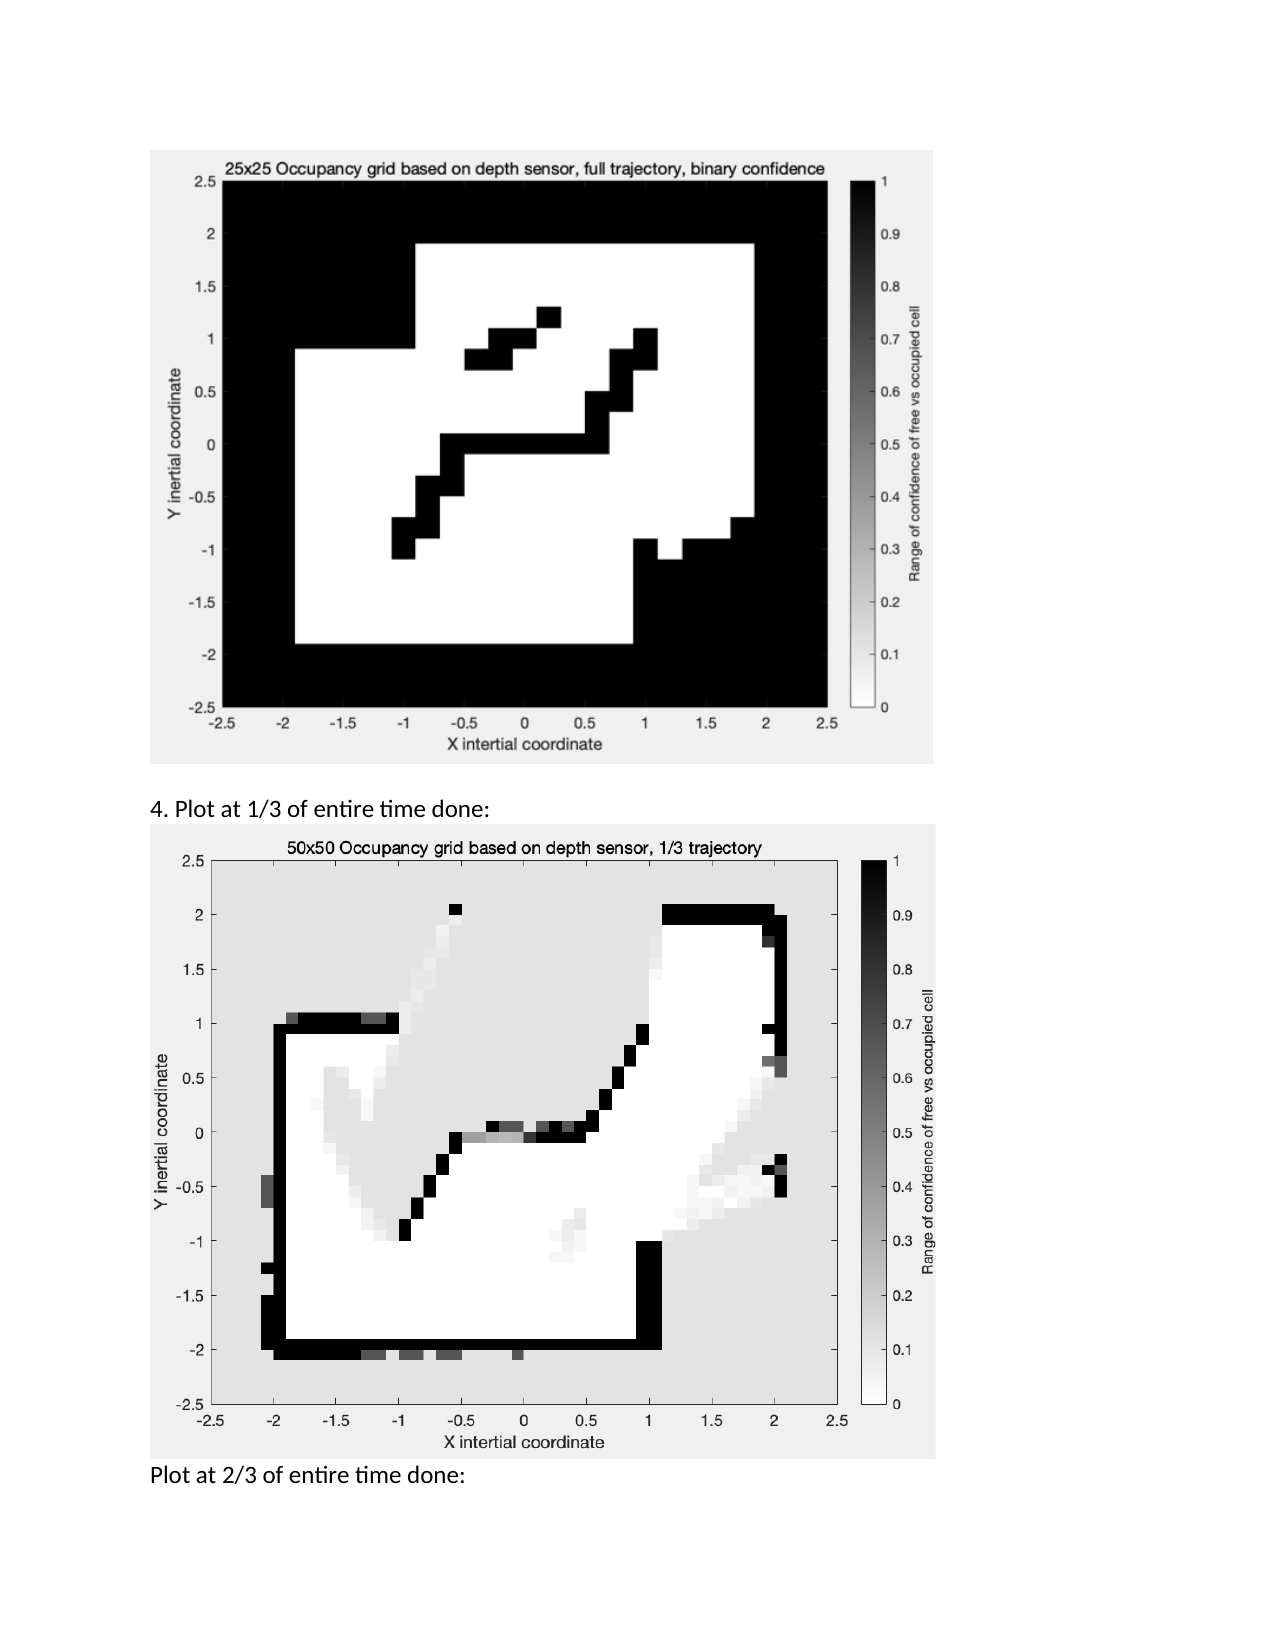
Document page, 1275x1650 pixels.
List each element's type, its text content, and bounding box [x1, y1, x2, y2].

text 4. Plot at 1/3 of entire time done: [150, 794, 1125, 824]
picture [150, 824, 936, 1459]
text Plot at 2/3 of entire time done: [150, 1459, 1125, 1489]
picture [150, 150, 934, 764]
